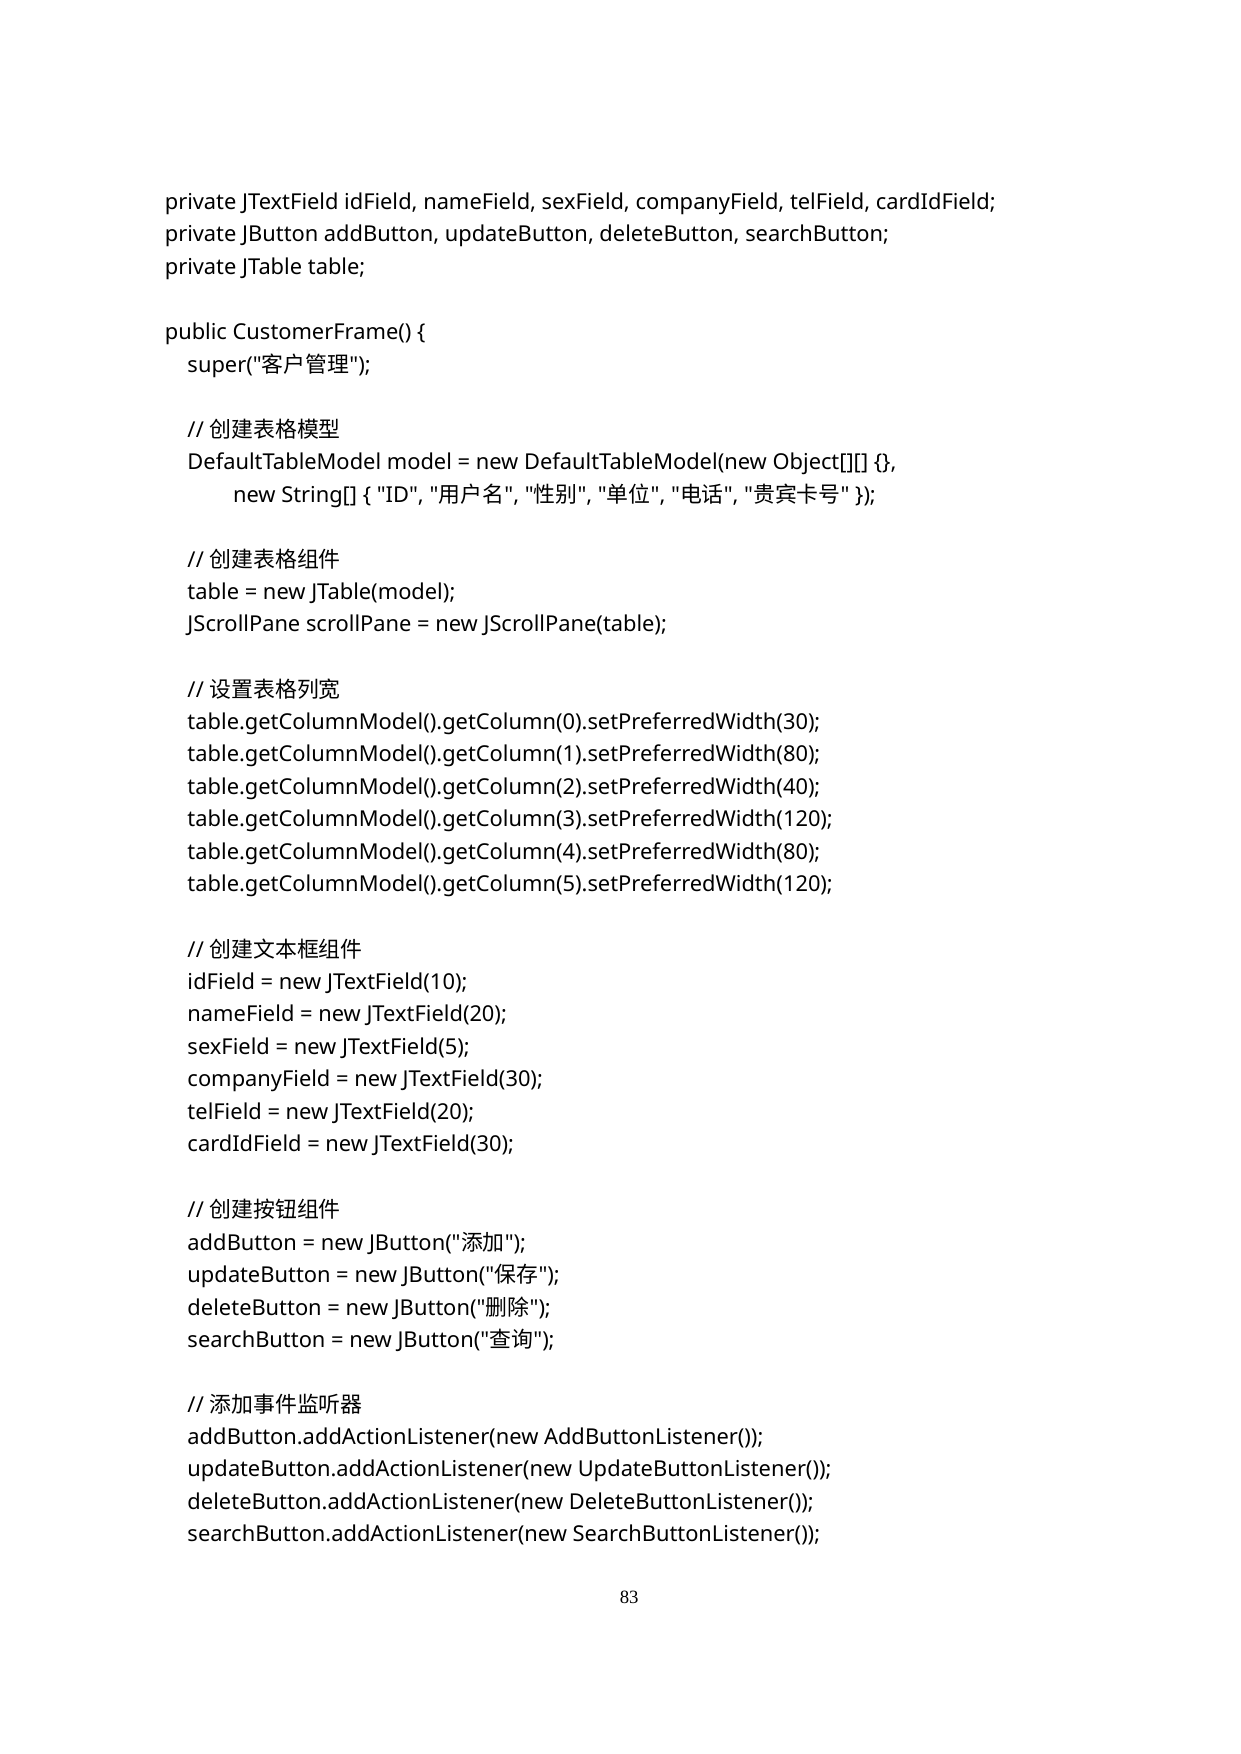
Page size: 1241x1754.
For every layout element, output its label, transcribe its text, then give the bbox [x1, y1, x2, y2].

text addButton = new JButton("添加"); [142, 1224, 1116, 1257]
text table.getColumnModel().getColumn(3).setPreferredWidth(120); [142, 802, 1116, 834]
text searchButton.addActionListener(new SearchButtonListener()); [142, 1517, 1116, 1549]
text companyField = new JTextField(30); [142, 1062, 1116, 1094]
text table.getColumnModel().getColumn(1).setPreferredWidth(80); [142, 737, 1116, 769]
text table.getColumnModel().getColumn(2).setPreferredWidth(40); [142, 769, 1116, 802]
text table.getColumnModel().getColumn(0).setPreferredWidth(30); [142, 704, 1116, 737]
text // 设置表格列宽 [142, 672, 1116, 704]
text telField = new JTextField(20); [142, 1094, 1116, 1127]
text DefaultTableModel model = new DefaultTableModel(new Object[][] {}, [142, 444, 1116, 477]
text // 添加事件监听器 [142, 1387, 1116, 1419]
text JScrollPane scrollPane = new JScrollPane(table); [142, 607, 1116, 639]
text private JTable table; [142, 249, 1116, 282]
text new String[] { "ID", "用户名", "性别", "单位", "电话", "贵宾卡号" }); [142, 477, 1116, 509]
text // 创建表格组件 [142, 542, 1116, 574]
text cardIdField = new JTextField(30); [142, 1127, 1116, 1159]
text deleteButton.addActionListener(new DeleteButtonListener()); [142, 1484, 1116, 1517]
text super("客户管理"); [142, 347, 1116, 379]
text // 创建文本框组件 [142, 932, 1116, 964]
text table = new JTable(model); [142, 574, 1116, 607]
text // 创建表格模型 [142, 412, 1116, 444]
text sexField = new JTextField(5); [142, 1029, 1116, 1062]
text public CustomerFrame() { [142, 314, 1116, 347]
text deleteButton = new JButton("删除"); [142, 1289, 1116, 1322]
text // 创建按钮组件 [142, 1192, 1116, 1224]
text searchButton = new JButton("查询"); [142, 1322, 1116, 1354]
text table.getColumnModel().getColumn(4).setPreferredWidth(80); [142, 834, 1116, 867]
text table.getColumnModel().getColumn(5).setPreferredWidth(120); [142, 867, 1116, 899]
text updateButton = new JButton("保存"); [142, 1257, 1116, 1289]
text idField = new JTextField(10); [142, 964, 1116, 997]
text addButton.addActionListener(new AddButtonListener()); [142, 1419, 1116, 1452]
text nameField = new JTextField(20); [142, 997, 1116, 1029]
text private JTextField idField, nameField, sexField, companyField, telField, cardIdField; [142, 184, 1116, 217]
text updateButton.addActionListener(new UpdateButtonListener()); [142, 1452, 1116, 1484]
text private JButton addButton, updateButton, deleteButton, searchButton; [142, 217, 1116, 249]
